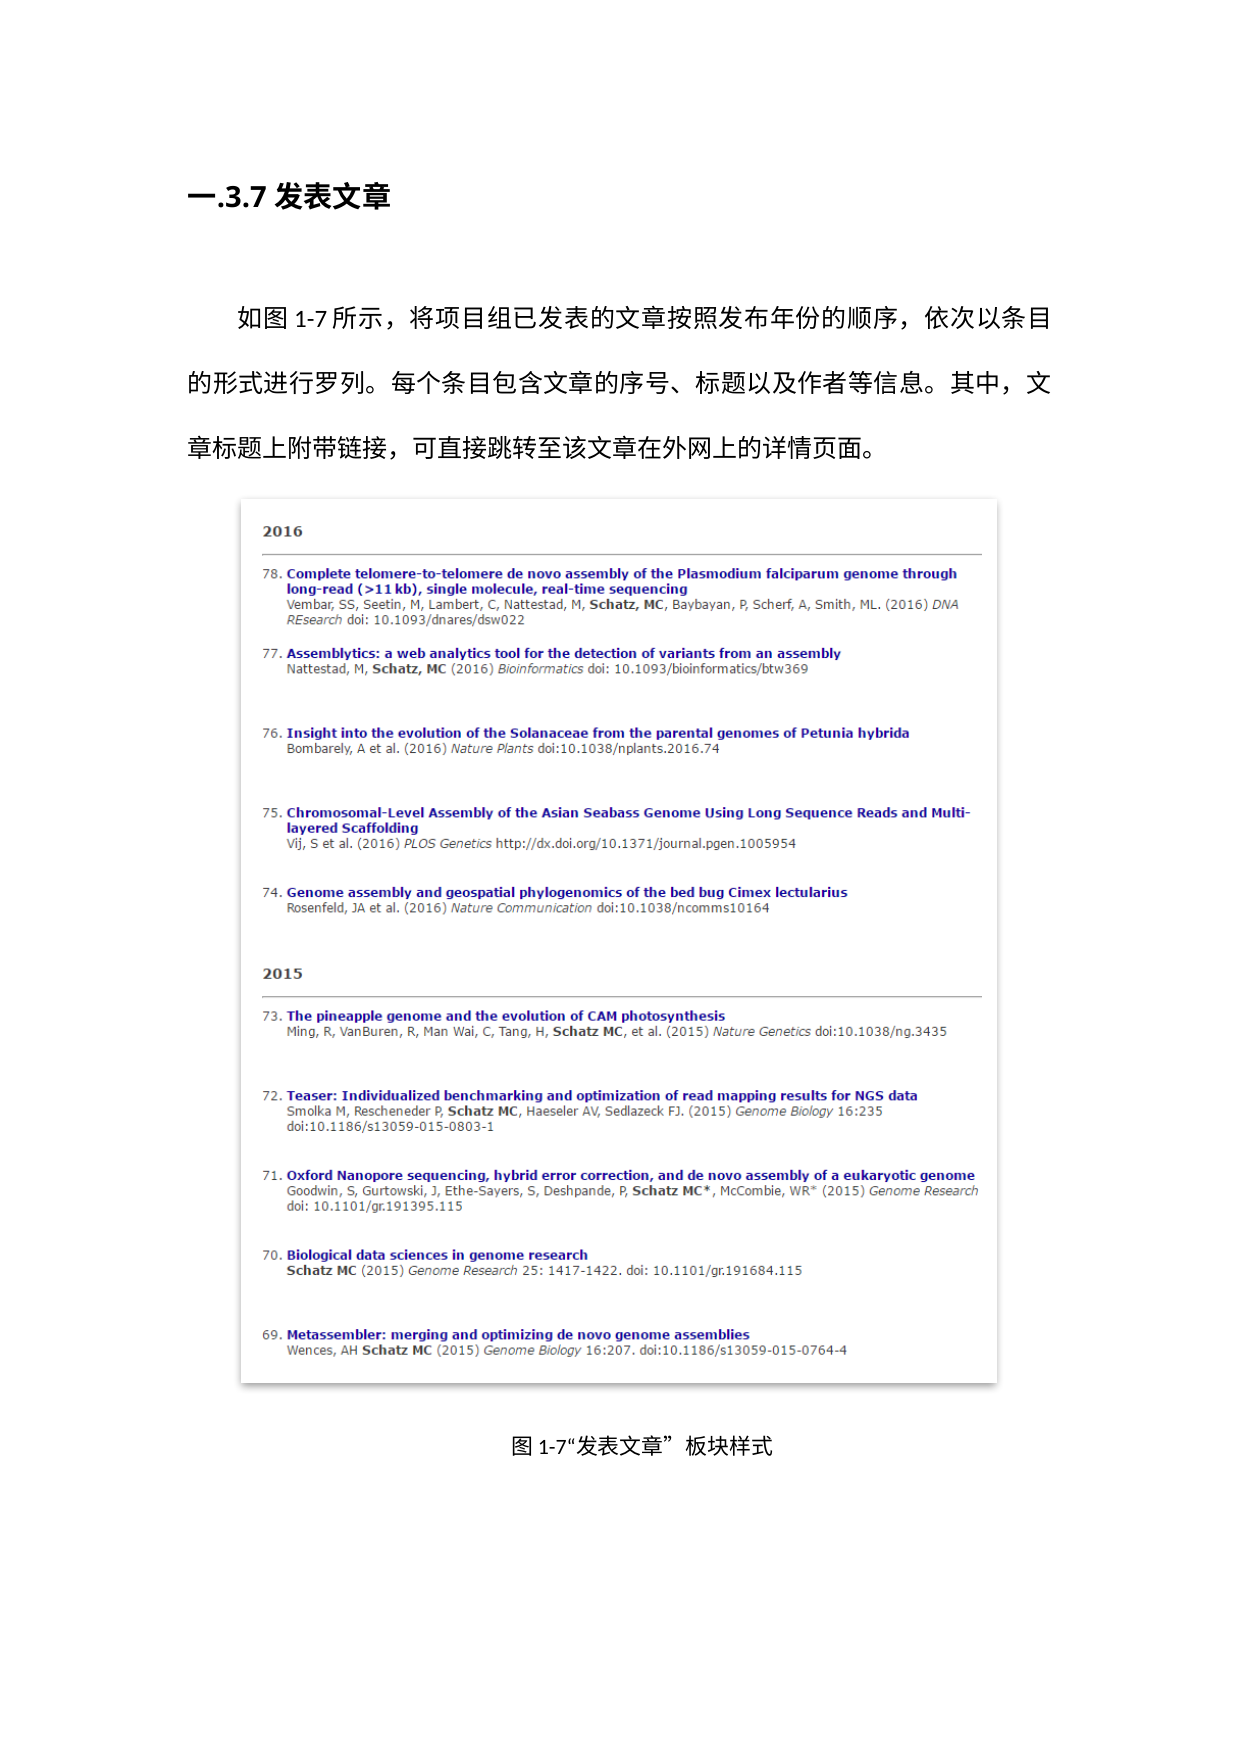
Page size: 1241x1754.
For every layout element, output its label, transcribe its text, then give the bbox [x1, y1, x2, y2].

picture [256, 514, 982, 1368]
text 图1-7“发表文章”板块样式 [187, 1429, 1053, 1461]
text 如图1-7所示，将项目组已发表的文章按照发布年份的顺序，依次以条目的形式进行罗列。每个条目包含文章的序号、标题以及作者等信息。其中，文章标题上附带链接，可直接跳转至该文章在外网上的详情页面。 [187, 284, 1053, 479]
subtitle 发表文章 [187, 162, 1053, 227]
